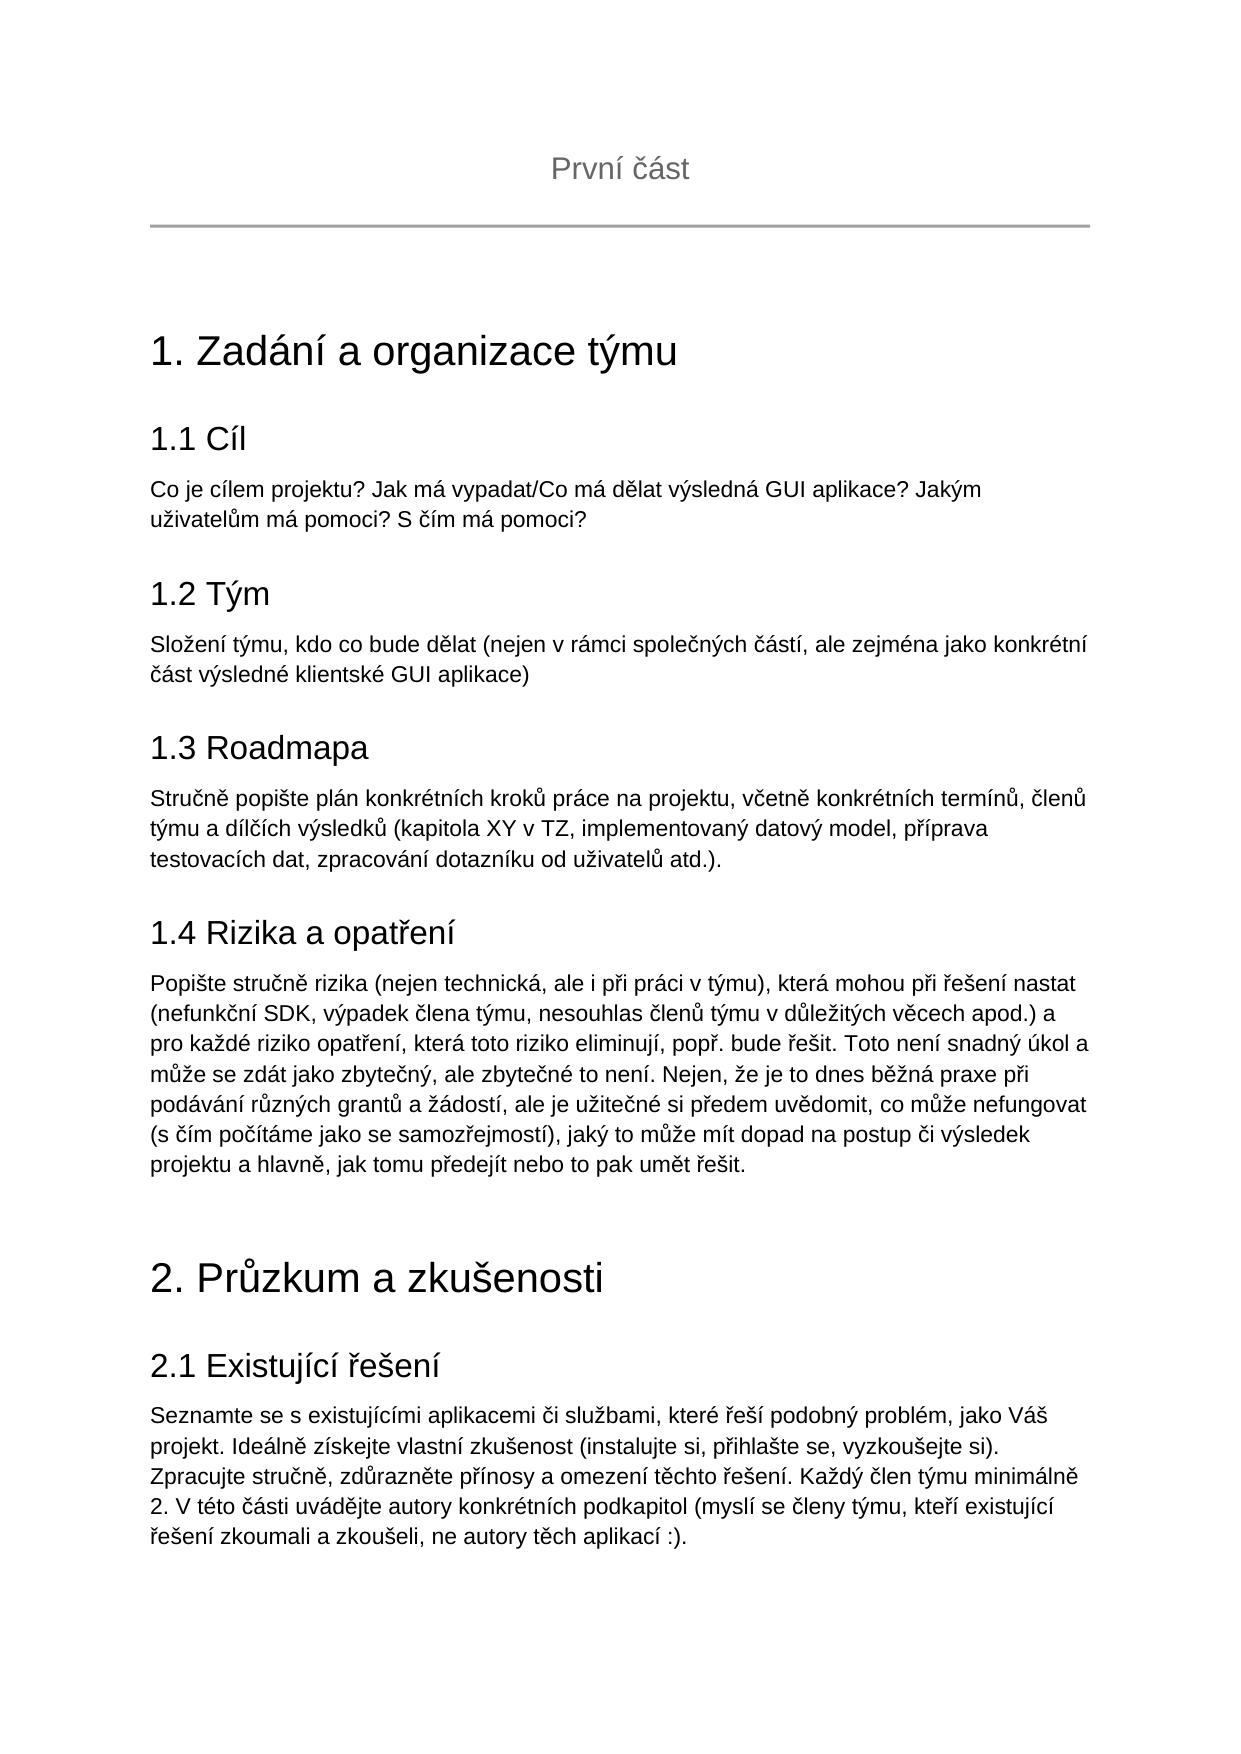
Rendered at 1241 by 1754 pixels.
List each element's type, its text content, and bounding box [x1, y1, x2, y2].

subtitle První část [150, 150, 1090, 186]
text Složení týmu, kdo co bude dělat (nejen v rámci společných částí, ale zejména jako konkrétní část výsledné klientské GUI aplikace) [150, 631, 1090, 687]
text Stručně popište plán konkrétních kroků práce na projektu, včetně konkrétních termínů, členů týmu a dílčích výsledků (kapitola XY v TZ, implementovaný datový model, příprava testovacích dat, zpracování dotazníku od uživatelů atd.). [150, 785, 1090, 872]
text Seznamte se s existujícími aplikacemi či službami, které řeší podobný problém, jako Váš projekt. Ideálně získejte vlastní zkušenost (instalujte si, přihlašte se, vyzkoušejte si). Zpracujte stručně, zdůrazněte přínosy a omezení těchto řešení. Každý člen týmu minimálně 2. V této části uvádějte autory konkrétních podkapitol (myslí se členy týmu, kteří existující řešení zkoumali a zkoušeli, ne autory těch aplikací :). [150, 1402, 1090, 1550]
subtitle 1.4 Rizika a opatření [150, 913, 1090, 952]
subtitle 2. Průzkum a zkušenosti [150, 1253, 1090, 1301]
subtitle 1.2 Tým [150, 574, 1090, 612]
text Popište stručně rizika (nejen technická, ale i při práci v týmu), která mohou při řešení nastat (nefunkční SDK, výpadek člena týmu, nesouhlas členů týmu v důležitých věcech apod.) a pro každé riziko opatření, která toto riziko eliminují, popř. bude řešit. Toto není snadný úkol a může se zdát jako zbytečný, ale zbytečné to není. Nejen, že je to dnes běžná praxe při podávání různých grantů a žádostí, ale je užitečné si předem uvědomit, co může nefungovat (s čím počítáme jako se samozřejmostí), jaký to může mít dopad na postup či výsledek projektu a hlavně, jak tomu předejít nebo to pak umět řešit. [150, 970, 1090, 1177]
subtitle 1.1 Cíl [150, 419, 1090, 458]
subtitle 1. Zadání a organizace týmu [150, 327, 1090, 374]
text Co je cílem projektu? Jak má vypadat/Co má dělat výsledná GUI aplikace? Jakým uživatelům má pomoci? S čím má pomoci? [150, 476, 1090, 532]
subtitle 1.3 Roadmapa [150, 728, 1090, 767]
subtitle 2.1 Existující řešení [150, 1346, 1090, 1384]
